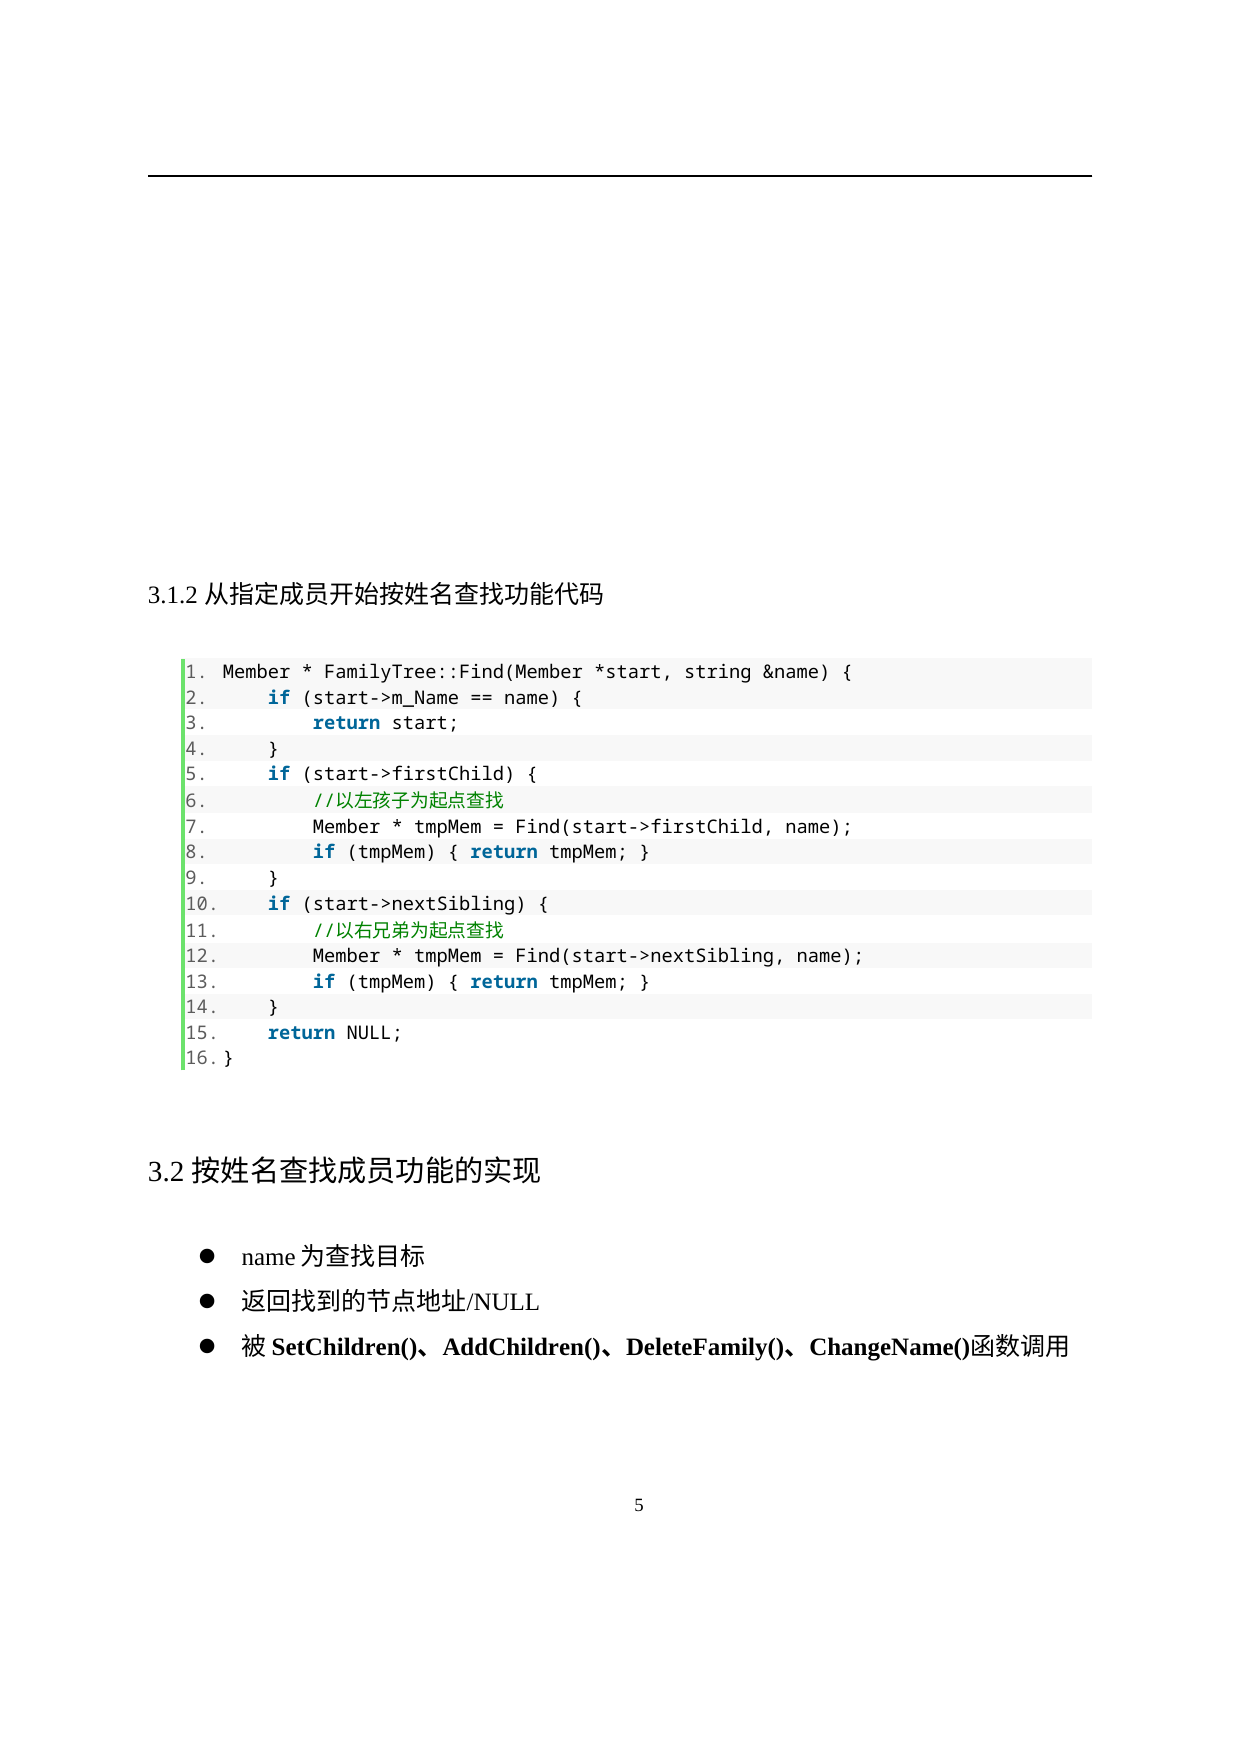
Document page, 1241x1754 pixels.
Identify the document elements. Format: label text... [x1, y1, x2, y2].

list 返回找到的节点地址/NULL [198, 1282, 1092, 1318]
list } [185, 735, 1092, 761]
list Member * FamilyTree::Find(Member *start, string &name) { [181, 658, 1092, 684]
list if (start->firstChild) { [185, 761, 1092, 786]
list Member * tmpMem = Find(start->nextSibling, name); [185, 943, 1092, 968]
list //以左孩子为起点查找 [185, 786, 1092, 813]
list name为查找目标 [198, 1236, 1092, 1272]
list if (tmpMem) { return tmpMem; } [185, 968, 1092, 994]
list Member * tmpMem = Find(start->firstChild, name); [185, 813, 1092, 839]
list return start; [185, 709, 1092, 735]
subtitle 3.1.2 从指定成员开始按姓名查找功能代码 [148, 575, 1092, 611]
list } [185, 1045, 1092, 1070]
list 被SetChildren()、AddChildren()、DeleteFamily()、ChangeName()函数调用 [198, 1327, 1092, 1363]
list } [185, 864, 1092, 890]
list return NULL; [185, 1019, 1092, 1045]
list if (start->m_Name == name) { [185, 684, 1092, 709]
subtitle 3.2 按姓名查找成员功能的实现 [148, 1148, 1092, 1190]
list } [185, 994, 1092, 1019]
list //以右兄弟为起点查找 [185, 915, 1092, 943]
list if (tmpMem) { return tmpMem; } [185, 839, 1092, 864]
list if (start->nextSibling) { [185, 890, 1092, 915]
